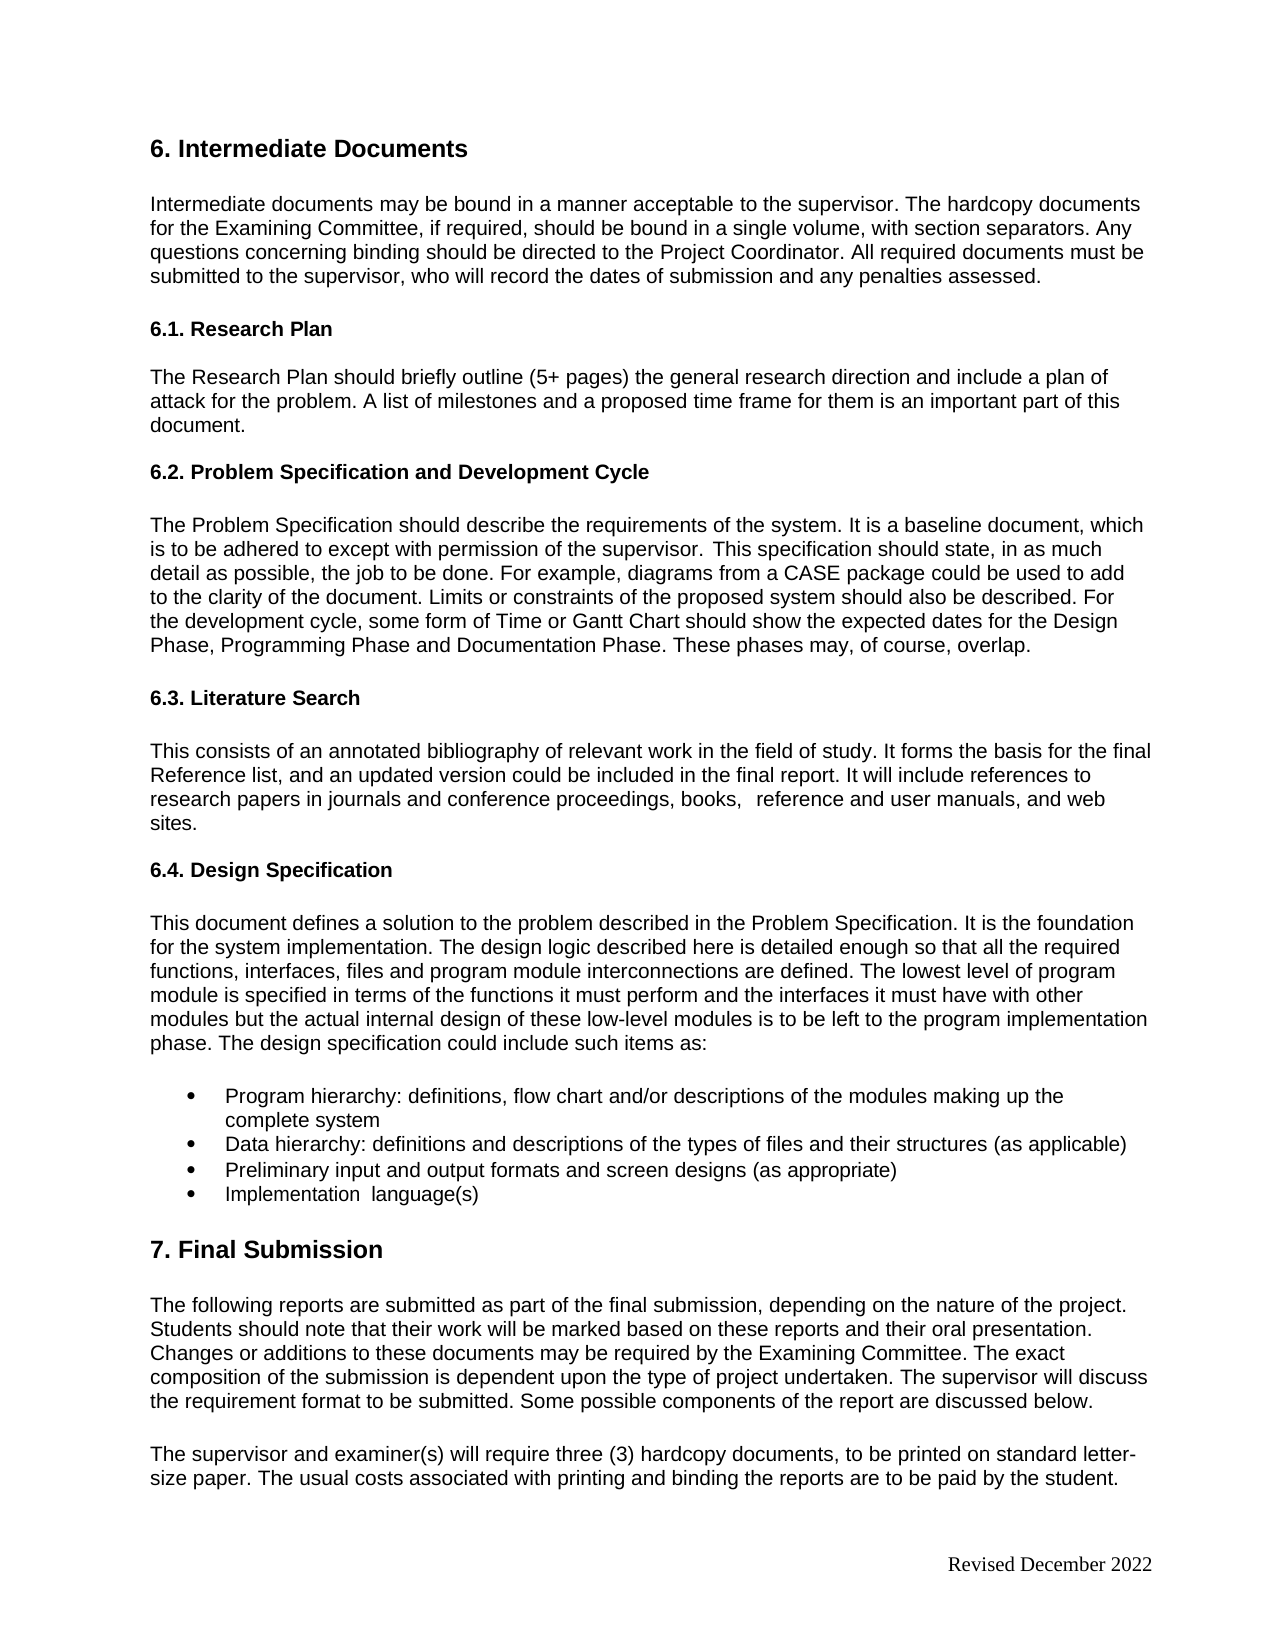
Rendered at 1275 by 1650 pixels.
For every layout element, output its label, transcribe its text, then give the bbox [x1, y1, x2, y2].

text The following reports are submitted as part of the final submission, depending on the nature of the project. Students should note that their work will be marked based on these reports and their oral presentation. [150, 1293, 1130, 1341]
subtitle Intermediate Documents [150, 134, 1254, 162]
subtitle Literature Search [150, 686, 1254, 709]
text This document defines a solution to the problem described in the Problem Specification. It is the foundation for the system implementation. The design logic described here is detailed enough so that all the required functions, interfaces, files and program module interconnections are defined. The lowest level of program module is specified in terms of the functions it must perform and the interfaces it must have with other modules but the actual internal design of these low-level modules is to be left to the program implementation phase. The design specification could include such items as: [150, 911, 1154, 1055]
list Implementation language(s) [187, 1182, 1254, 1206]
subtitle Final Submission [150, 1235, 1254, 1264]
list Program hierarchy: definitions, flow chart and/or descriptions of the modules making up the complete system [187, 1084, 1153, 1131]
text The supervisor and examiner(s) will require three (3) hardcopy documents, to be printed on standard letter- size paper. The usual costs associated with printing and binding the reports are to be paid by the student. [150, 1442, 1154, 1490]
text The Research Plan should briefly outline (5+ pages) the general research direction and include a plan of attack for the problem. A list of milestones and a proposed time frame for them is an important part of this document. [150, 365, 1130, 437]
list Data hierarchy: definitions and descriptions of the types of files and their structures (as applicable) [187, 1131, 1254, 1157]
text Changes or additions to these documents may be required by the Examining Committee. The exact composition of the submission is dependent upon the type of project undertaken. The supervisor will discuss the requirement format to be submitted. Some possible components of the report are discussed below. [150, 1341, 1154, 1413]
text This consists of an annotated bibliography of relevant work in the field of study. It forms the basis for the final Reference list, and an updated version could be included in the final report. It will include references to research papers in journals and conference proceedings, books, reference and user manuals, and web sites. [150, 738, 1151, 834]
subtitle Design Specification [150, 858, 1254, 882]
subtitle Research Plan [150, 316, 1254, 340]
text Intermediate documents may be bound in a manner acceptable to the supervisor. The hardcopy documents for the Examining Committee, if required, should be bound in a single volume, with section separators. Any questions concerning binding should be directed to the Project Coordinator. All required documents must be submitted to the supervisor, who will record the dates of submission and any penalties assessed. [150, 192, 1154, 287]
text The Problem Specification should describe the requirements of the system. It is a baseline document, which is to be adhered to except with permission of the supervisor. This specification should state, in as much detail as possible, the job to be done. For example, diagrams from a CASE package could be used to add to the clarity of the document. Limits or constraints of the proposed system should also be described. For the development cycle, some form of Time or Gantt Chart should show the expected dates for the Design Phase, Programming Phase and Documentation Phase. These phases may, of course, overlap. [150, 513, 1147, 657]
list Preliminary input and output formats and screen designs (as appropriate) [187, 1157, 1254, 1182]
subtitle Problem Specification and Development Cycle [150, 460, 1254, 484]
